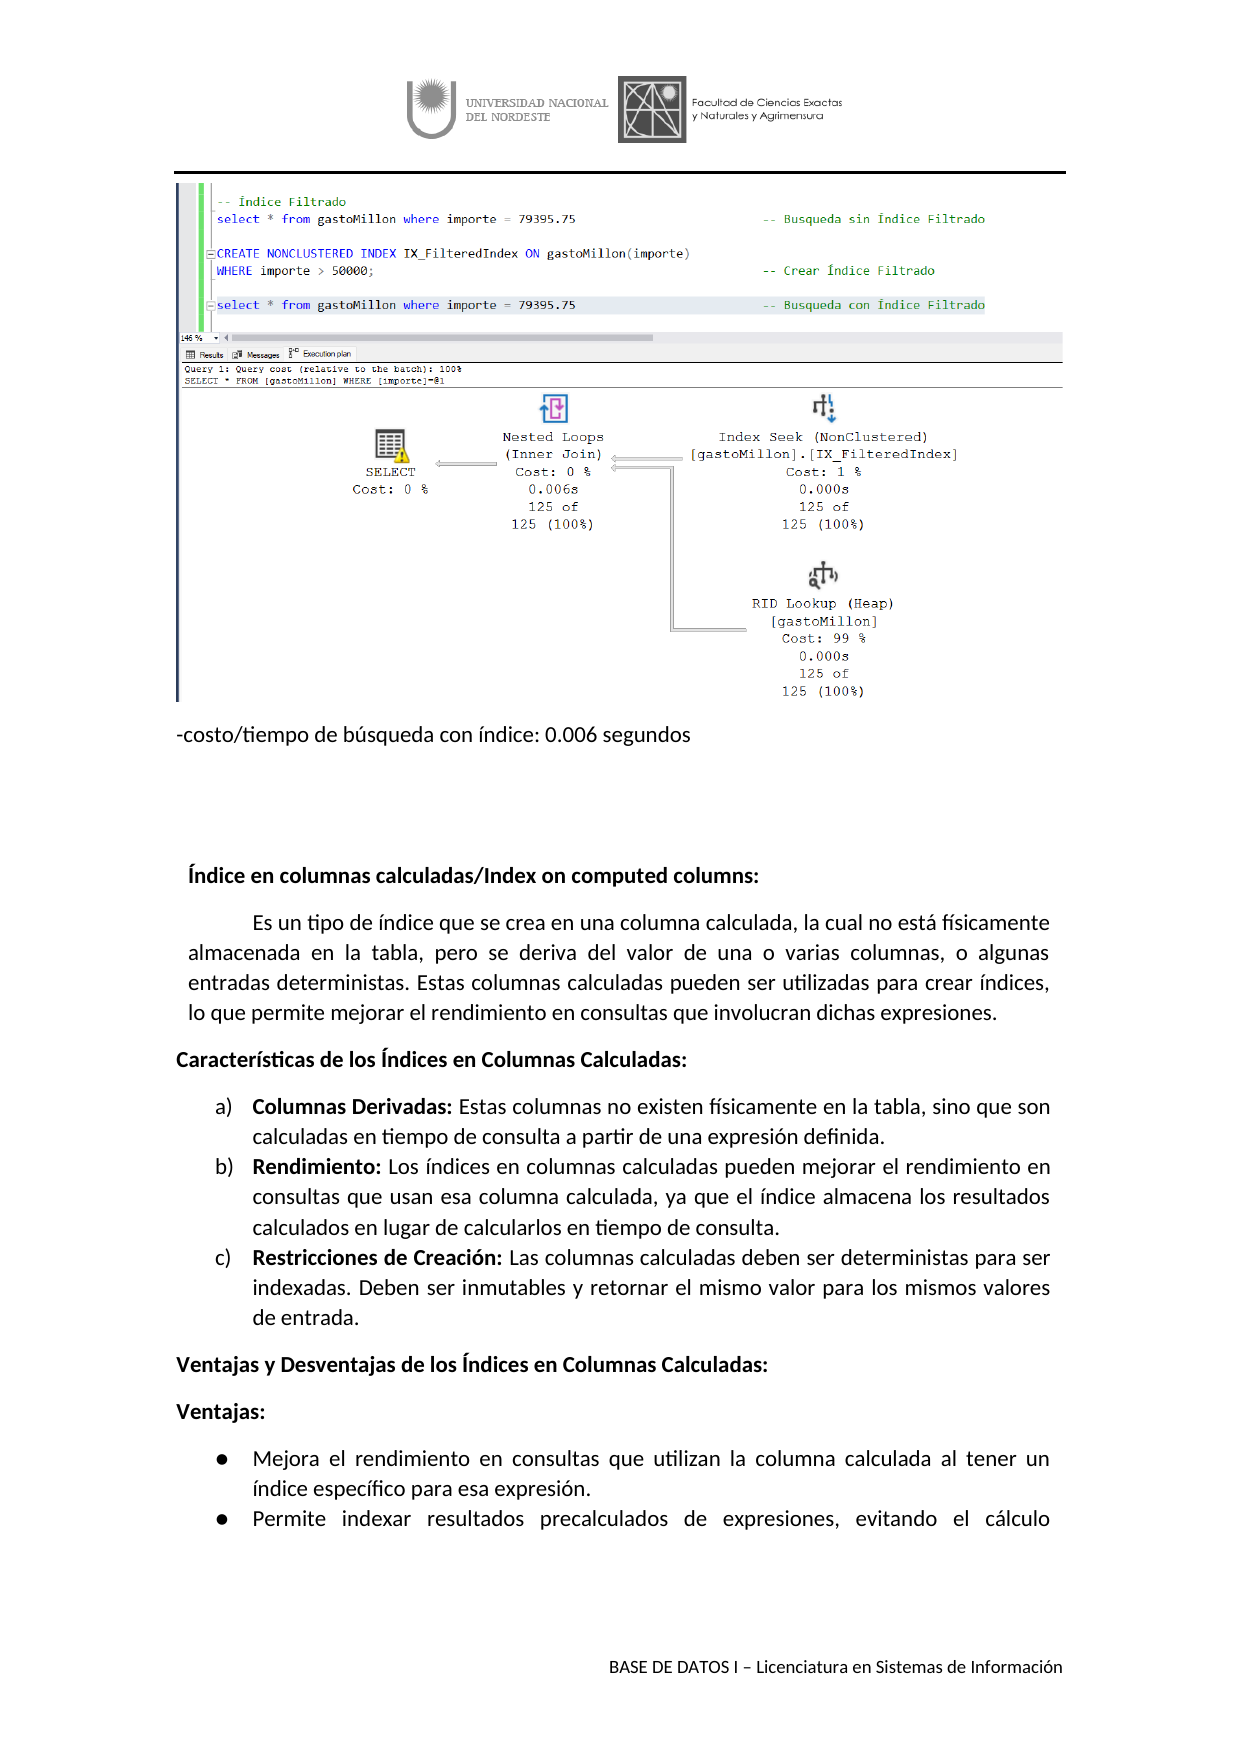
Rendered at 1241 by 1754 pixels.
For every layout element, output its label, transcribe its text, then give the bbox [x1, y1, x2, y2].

text Índice en columnas calculadas/Index on computed columns: [188, 861, 1052, 889]
list Columnas Derivadas: Estas columnas no existen físicamente en la tabla, sino que son calculadas en tiempo de consulta a partir de una expresión definida. [215, 1092, 1052, 1150]
picture [396, 73, 614, 143]
picture [618, 76, 842, 143]
text Ventajas y Desventajas de los Índices en Columnas Calculadas: [176, 1350, 1052, 1378]
text -costo/tiempo de búsqueda con índice: 0.006 segundos [176, 721, 1052, 749]
text Características de los Índices en Columnas Calculadas: [176, 1045, 1052, 1073]
list Restricciones de Creación: Las columnas calculadas deben ser deterministas para ser indexadas. Deben ser inmutables y retornar el mismo valor para los mismos valores de entrada. [215, 1243, 1052, 1331]
list Rendimiento: Los índices en columnas calculadas pueden mejorar el rendimiento en consultas que usan esa columna calculada, ya que el índice almacena los resultados calculados en lugar de calcularlos en tiempo de consulta. [215, 1152, 1052, 1241]
text Ventajas: [176, 1397, 1052, 1425]
list Permite indexar resultados precalculados de expresiones, evitando el cálculo repetitivo en tiempo de consulta. [215, 1504, 1052, 1532]
text Es un tipo de índice que se crea en una columna calculada, la cual no está físicamente almacenada en la tabla, pero se deriva del valor de una o varias columnas, o algunas entradas deterministas. Estas columnas calculadas pueden ser utilizadas para crear índices, lo que permite mejorar el rendimiento en consultas que involucran dichas expresiones. [188, 908, 1052, 1026]
picture [176, 183, 1063, 702]
list Mejora el rendimiento en consultas que utilizan la columna calculada al tener un índice específico para esa expresión. [215, 1444, 1052, 1502]
